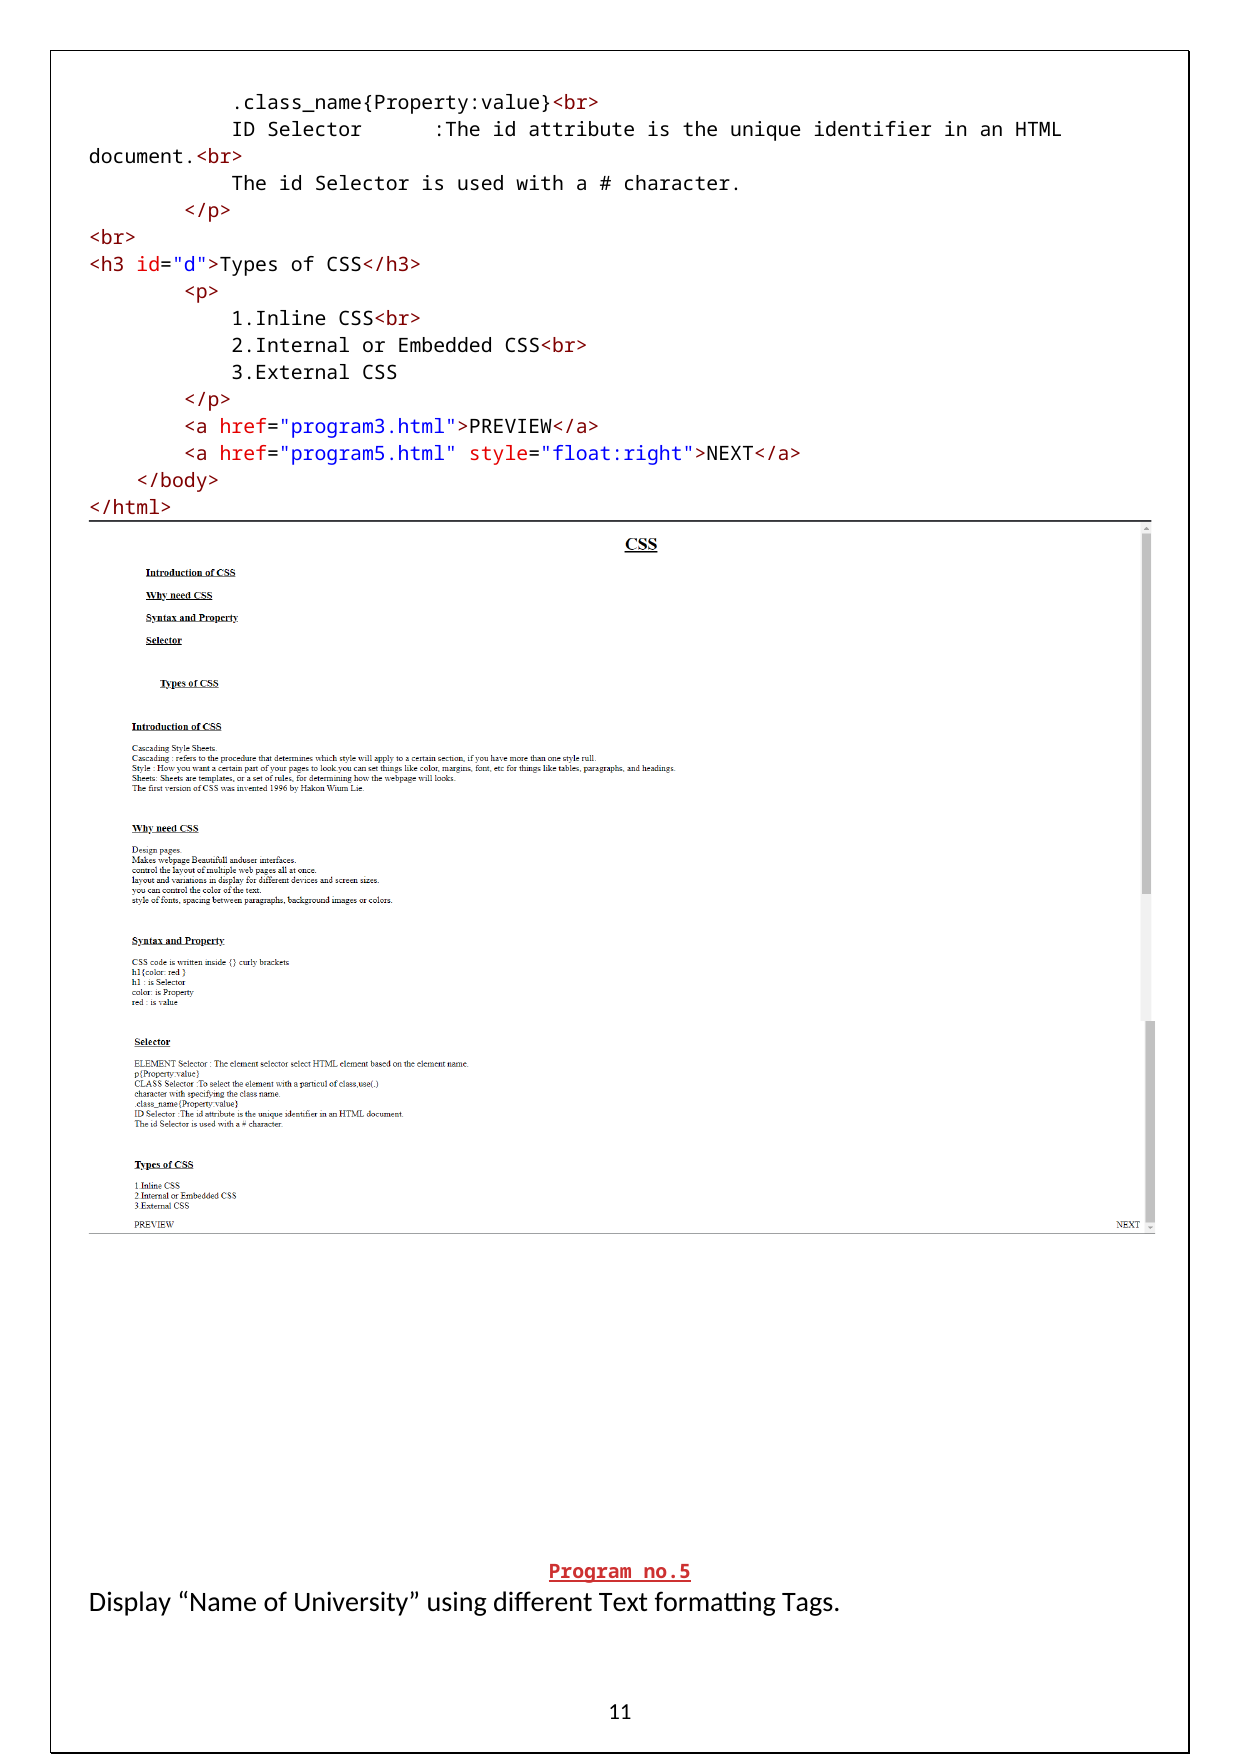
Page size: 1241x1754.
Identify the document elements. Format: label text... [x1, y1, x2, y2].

text 3.External CSS [89, 358, 1151, 385]
text .class_name{Property:value}<br> [89, 89, 1151, 116]
text Program no.5 [89, 1557, 1151, 1584]
text ID Selector :The id attribute is the unique identifier in an HTML document.<br> [89, 116, 1151, 169]
text 2.Internal or Embedded CSS<br> [89, 331, 1151, 358]
text <h3 id="d">Types of CSS</h3> [89, 251, 1151, 277]
text Display “Name of University” using different Text formatting Tags. [89, 1584, 1151, 1618]
picture [88, 520, 1156, 1234]
text </html> [89, 493, 1151, 520]
text </p> [89, 197, 1151, 223]
text 1.Inline CSS<br> [89, 304, 1151, 331]
text </body> [89, 466, 1151, 493]
text The id Selector is used with a # character. [89, 169, 1151, 197]
text <a href="program3.html">PREVIEW</a> [89, 412, 1151, 439]
text </p> [89, 385, 1151, 412]
text <br> [89, 223, 1151, 251]
text <p> [89, 277, 1151, 304]
text <a href="program5.html" style="float:right">NEXT</a> [89, 439, 1151, 466]
